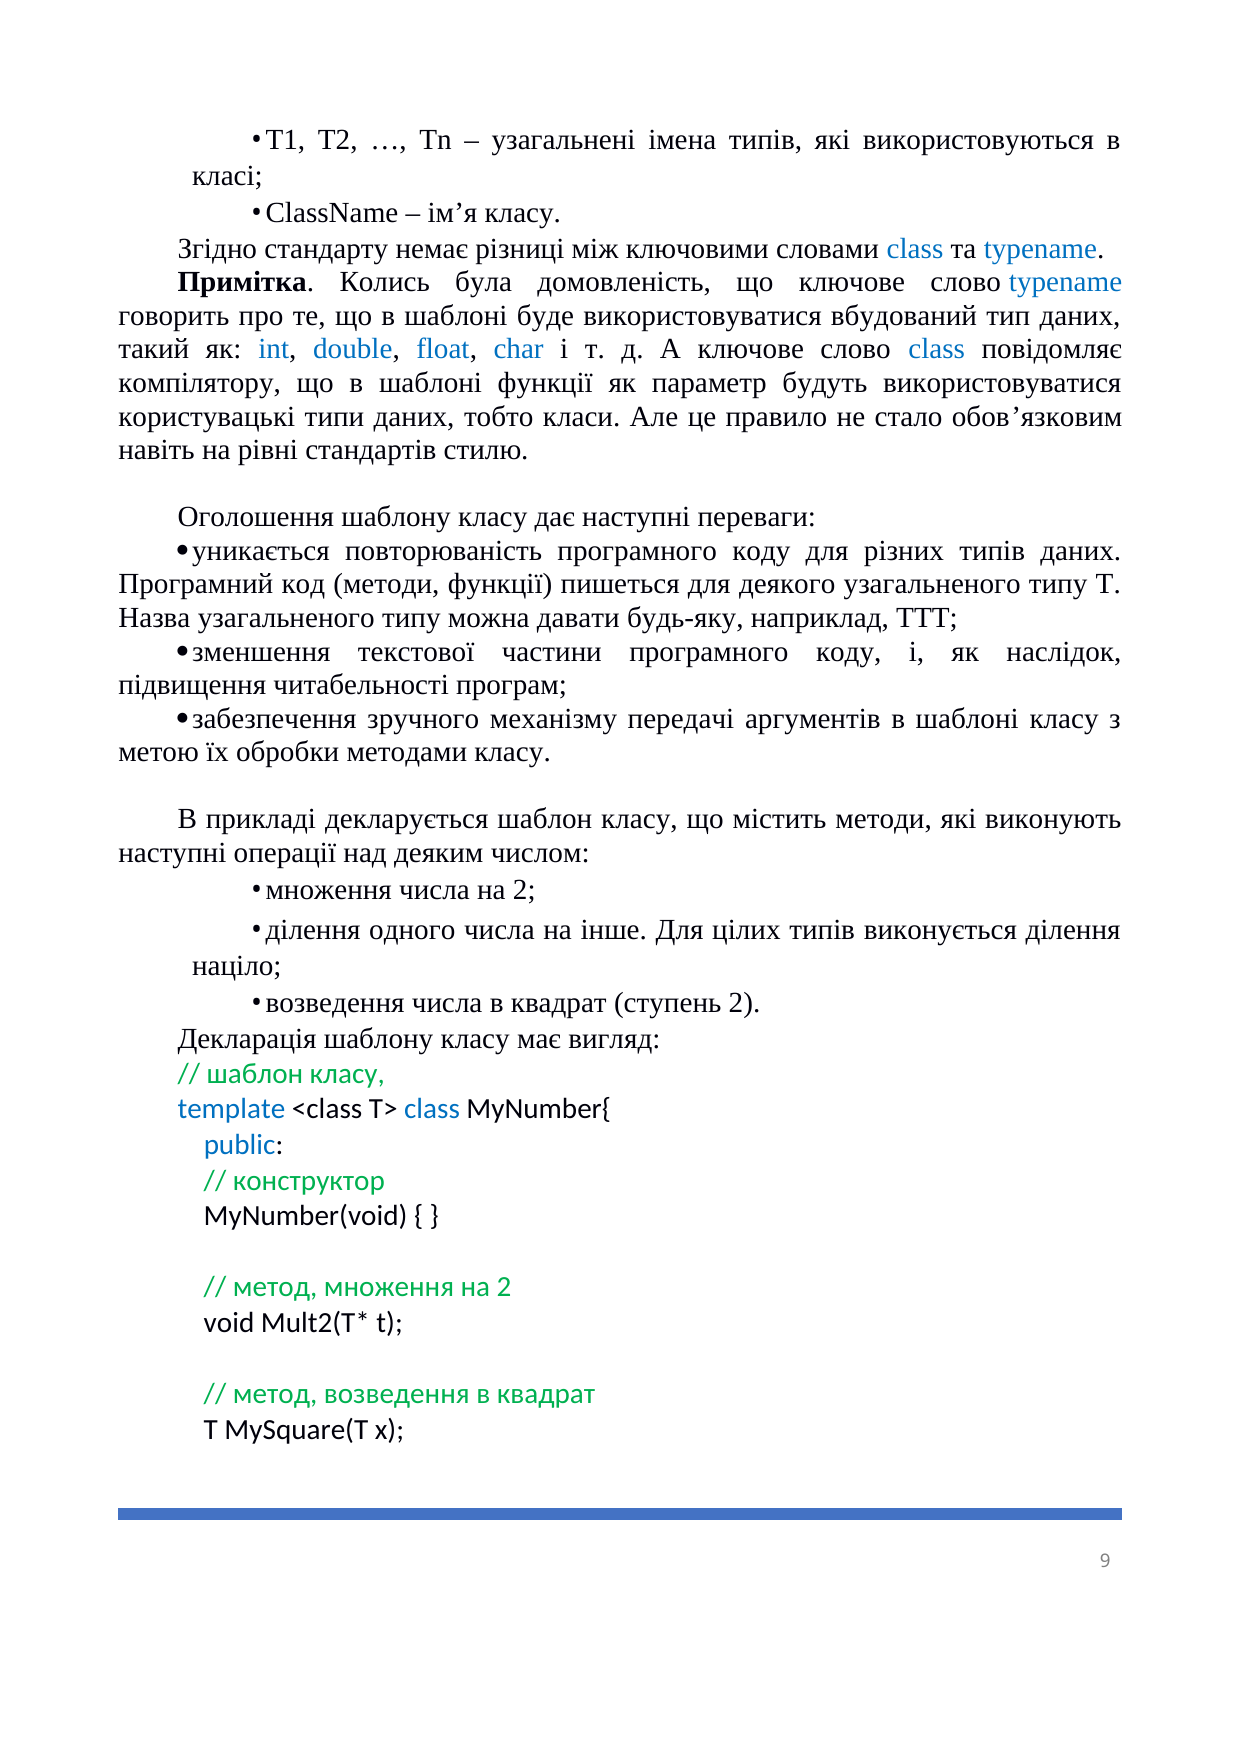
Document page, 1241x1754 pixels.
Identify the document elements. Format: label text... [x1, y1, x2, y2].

list ділення одного числа на інше. Для цілих типів виконується ділення націло; [192, 908, 1122, 982]
list T1, T2, …, Tn – узагальнені імена типів, які використовуються в класі; [192, 118, 1122, 191]
text В прикладі декларується шаблон класу, що містить методи, які виконують наступні операції над деяким числом: [118, 802, 1122, 869]
list множення числа на 2; [192, 869, 1122, 908]
text MyNumber(void) { } [118, 1197, 1122, 1233]
list забезпечення зручного механізму передачі аргументів в шаблоні класу з метою їх обробки методами класу. [118, 701, 1122, 768]
text Декларація шаблону класу має вигляд: [118, 1021, 1122, 1055]
text // конструктор [118, 1162, 1122, 1197]
text Примітка. Колись була домовленість, що ключове слово typename говорить про те, що в шаблоні буде використовуватися вбудований тип даних, такий як: int, double, float, char і т. д. А ключове слово class повідомляє компілятору, що в шаблоні функції як параметр будуть використовуватися користувацькі типи даних, тобто класи. Але це правило не стало обов’язковим навіть на рівні стандартів стилю. [118, 264, 1122, 466]
text template <class T> class MyNumber{ [118, 1090, 1122, 1126]
text void Mult2(T* t); [118, 1304, 1122, 1340]
text Згідно стандарту немає різниці між ключовими словами class та typename. [118, 231, 1122, 264]
text // метод, множення на 2 [118, 1268, 1122, 1304]
text // шаблон класу, [118, 1055, 1122, 1090]
text T MySquare(T x); [118, 1411, 1122, 1447]
text public: [118, 1126, 1122, 1162]
list уникається повторюваність програмного коду для різних типів даних. Програмний код (методи, функції) пишеться для деякого узагальненого типу T. Назва узагальненого типу можна давати будь-яку, наприклад, TTT; [118, 533, 1122, 634]
text // метод, возведення в квадрат [118, 1375, 1122, 1411]
list ClassName – ім’я класу. [192, 191, 1122, 231]
list возведення числа в квадрат (ступень 2). [192, 982, 1122, 1021]
text Оголошення шаблону класу дає наступні переваги: [118, 499, 1122, 533]
list зменшення текстової частини програмного коду, і, як наслідок, підвищення читабельності програм; [118, 634, 1122, 701]
